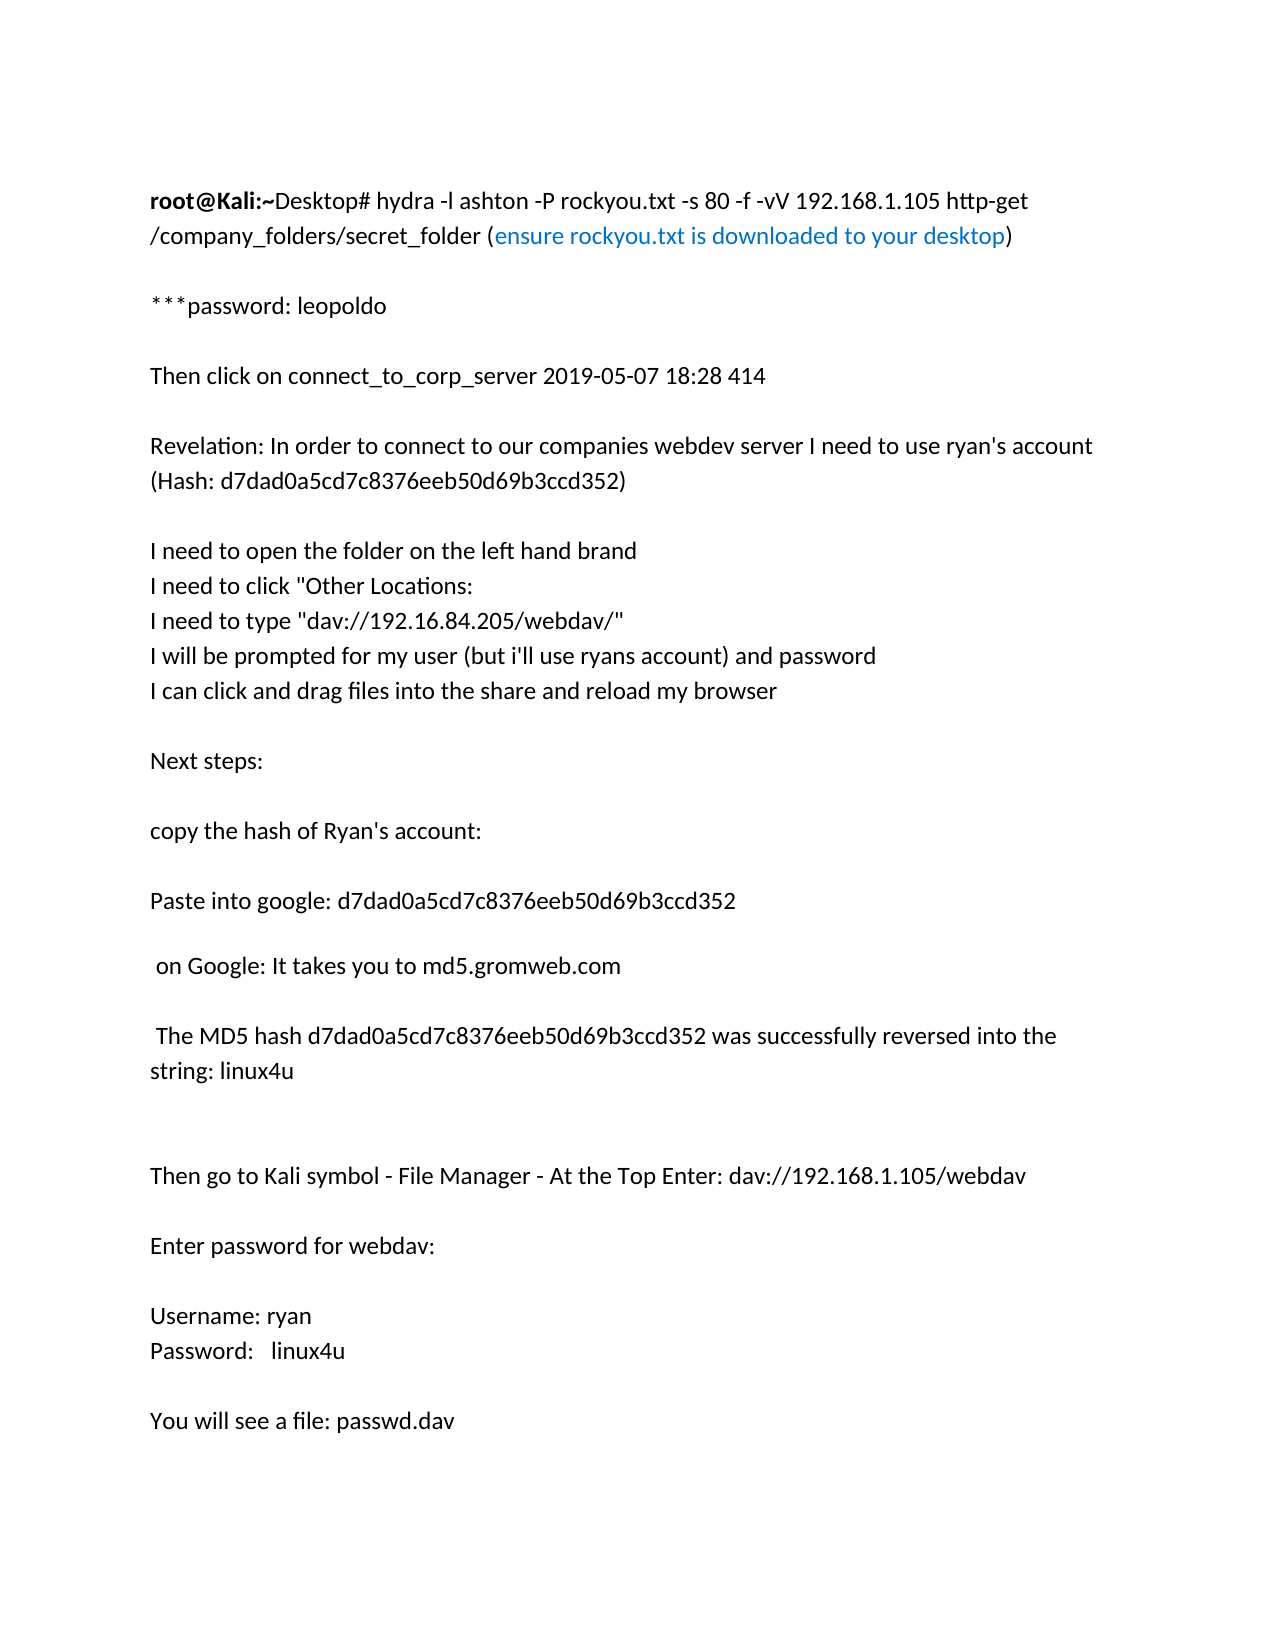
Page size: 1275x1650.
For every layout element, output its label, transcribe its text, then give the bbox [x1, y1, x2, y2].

text The MD5 hash d7dad0a5cd7c8376eeb50d69b3ccd352 was successfully reversed into the string: linux4u [150, 1020, 1125, 1086]
text Revelation: In order to connect to our companies webdev server I need to use ryan's account (Hash: d7dad0a5cd7c8376eeb50d69b3ccd352) [150, 430, 1125, 496]
text copy the hash of Ryan's account: [150, 815, 1125, 846]
text Username: ryan [150, 1300, 1125, 1331]
text Then click on connect_to_corp_server 2019-05-07 18:28 414 [150, 360, 1125, 391]
text Enter password for webdav: [150, 1230, 1125, 1261]
text I can click and drag files into the share and reload my browser [150, 675, 1125, 706]
text I need to click "Other Locations: [150, 570, 1125, 601]
text I need to type "dav://192.16.84.205/webdav/" [150, 605, 1125, 636]
text Password: linux4u [150, 1335, 1125, 1366]
text You will see a file: passwd.dav [150, 1405, 1125, 1436]
text Next steps: [150, 745, 1125, 776]
text Paste into google: d7dad0a5cd7c8376eeb50d69b3ccd352 [150, 885, 1125, 916]
text I will be prompted for my user (but i'll use ryans account) and password [150, 640, 1125, 671]
text ***password: leopoldo [150, 290, 1125, 321]
text Then go to Kali symbol - File Manager - At the Top Enter: dav://192.168.1.105/webdav [150, 1160, 1125, 1191]
text on Google: It takes you to md5.gromweb.com [150, 950, 1125, 981]
text root@Kali:~Desktop# hydra -l ashton -P rockyou.txt -s 80 -f -vV 192.168.1.105 http-get /company_folders/secret_folder (ensure rockyou.txt is downloaded to your desktop) [150, 185, 1125, 251]
text I need to open the folder on the left hand brand [150, 535, 1125, 566]
